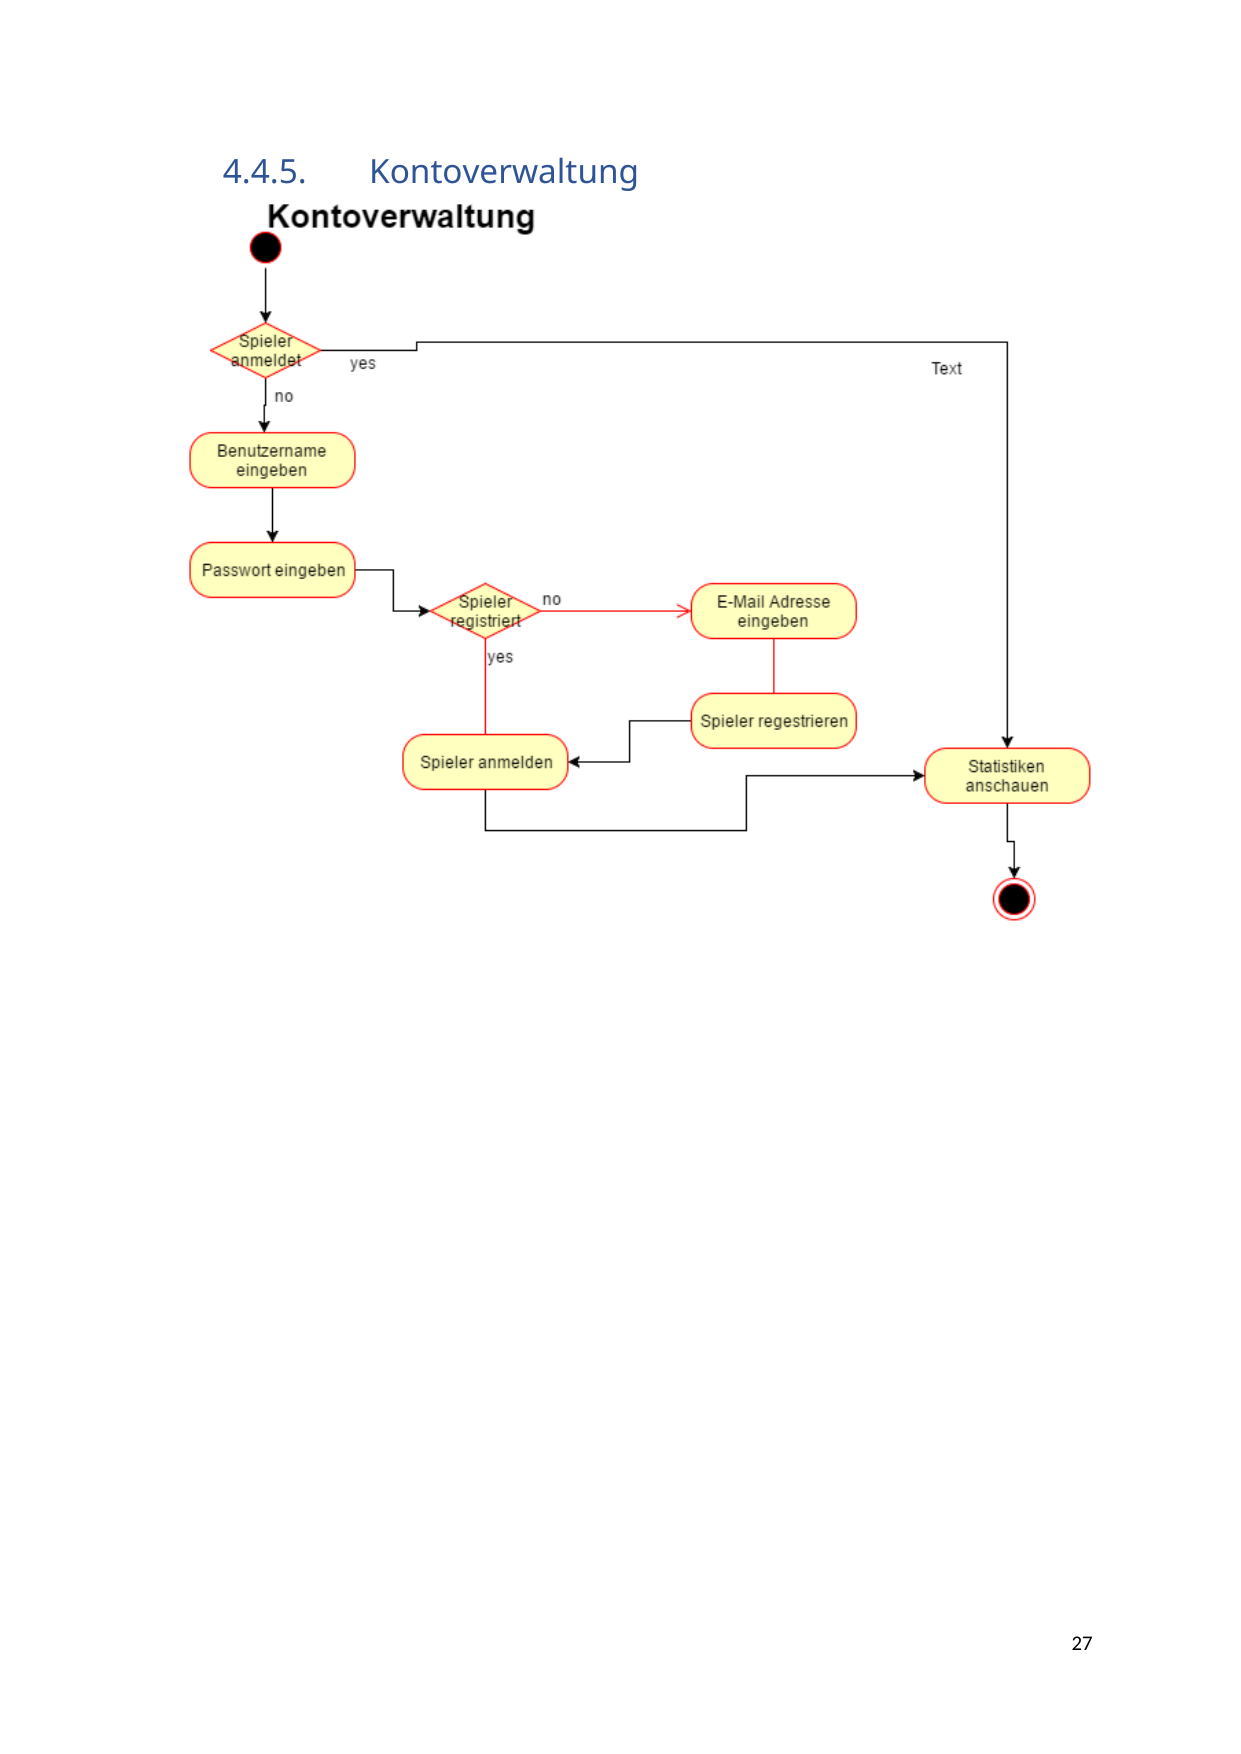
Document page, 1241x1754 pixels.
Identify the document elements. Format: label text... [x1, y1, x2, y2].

subtitle Kontoverwaltung [223, 148, 1093, 193]
